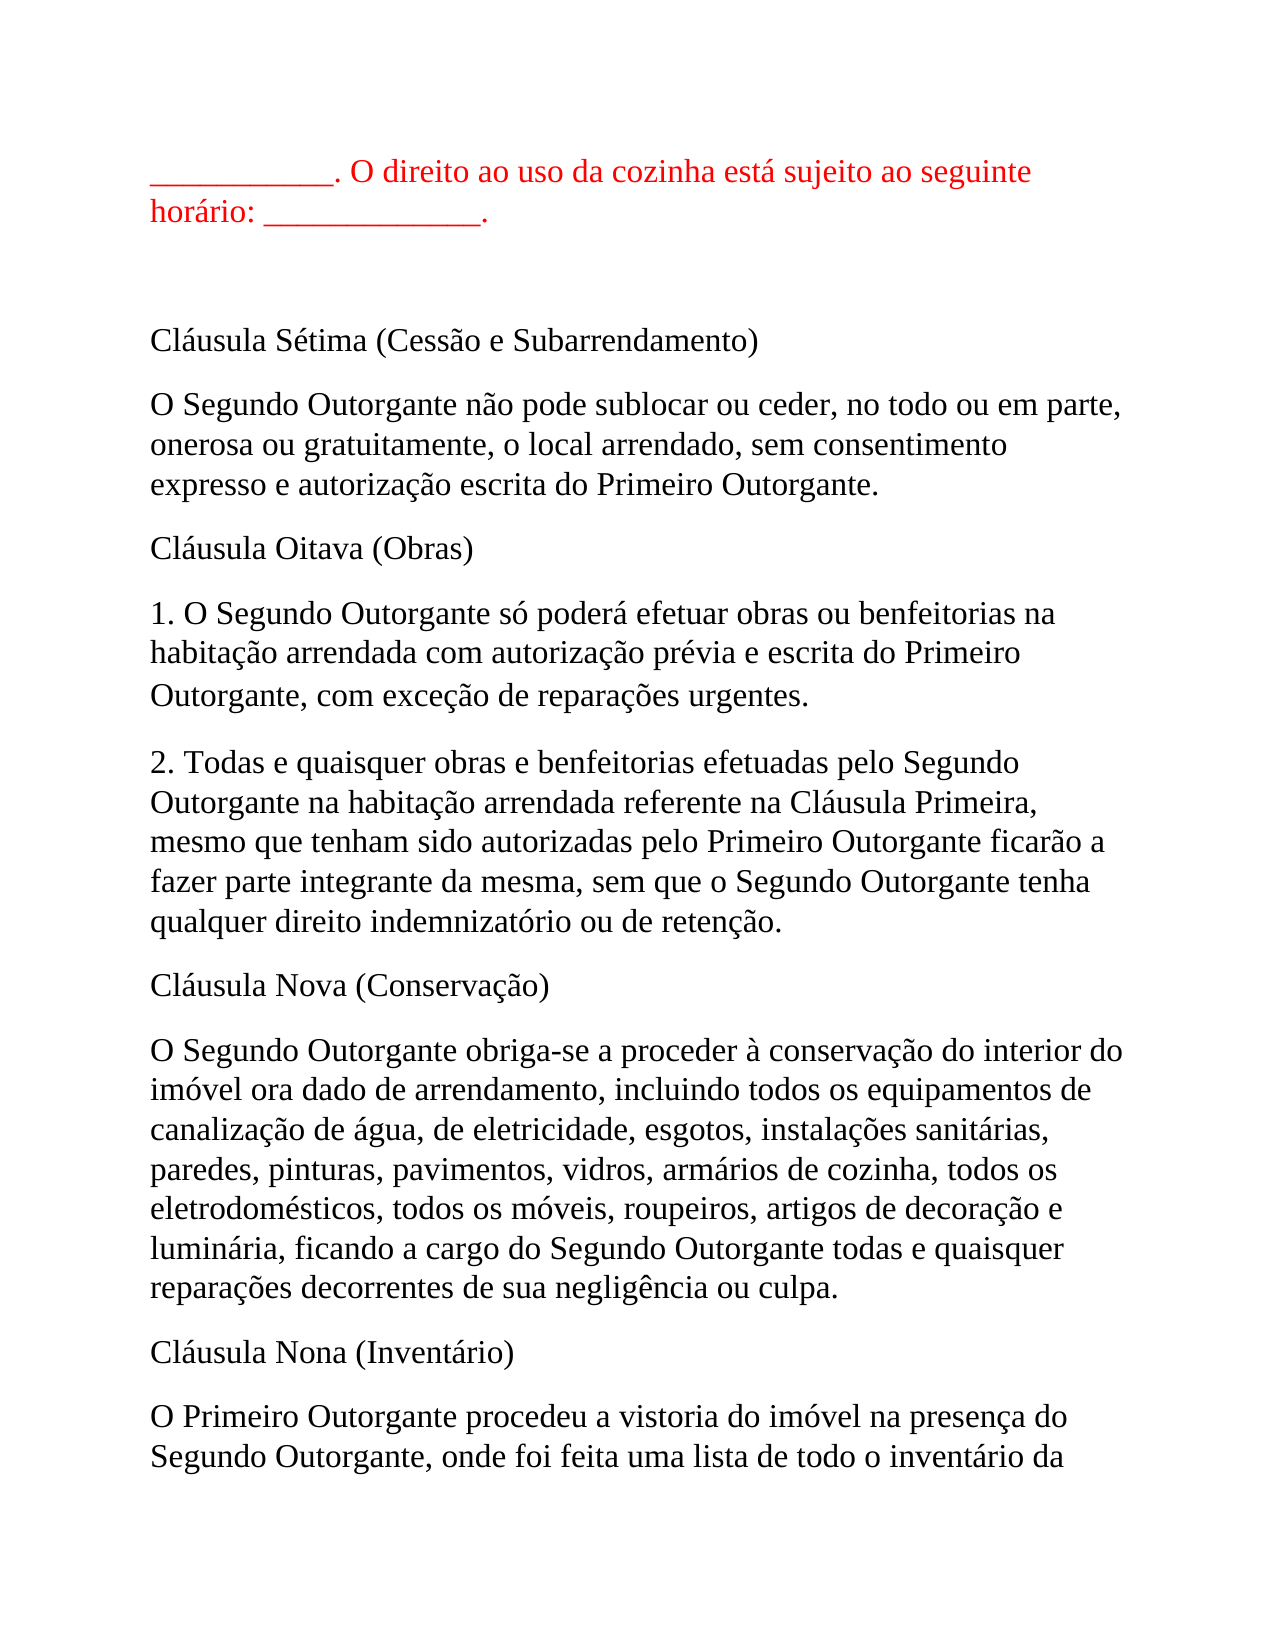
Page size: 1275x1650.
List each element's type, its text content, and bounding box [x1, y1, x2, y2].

text Cláusula Sétima (Cessão e Subarrendamento) [150, 319, 1125, 358]
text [150, 150, 1125, 229]
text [150, 1395, 1125, 1474]
text Cláusula Oitava (Obras) [150, 527, 1125, 567]
text O Segundo Outorgante não pode sublocar ou ceder, no todo ou em parte, onerosa ou gratuitamente, o local arrendado, sem consentimento expresso e autorização escrita do Primeiro Outorgante. [150, 383, 1125, 502]
text O Segundo Outorgante obriga-se a proceder à conservação do interior do imóvel ora dado de arrendamento, incluindo todos os equipamentos de canalização de água, de eletricidade, esgotos, instalações sanitárias, paredes, pinturas, pavimentos, vidros, armários de cozinha, todos os eletrodomésticos, todos os móveis, roupeiros, artigos de decoração e luminária, ficando a cargo do Segundo Outorgante todas e quaisquer reparações decorrentes de sua negligência ou culpa. [150, 1029, 1125, 1306]
text 1. O Segundo Outorgante só poderá efetuar obras ou benfeitorias na habitação arrendada com autorização prévia e escrita do Primeiro Outorgante, com exceção de reparações urgentes. [150, 592, 1125, 716]
text 2. Todas e quaisquer obras e benfeitorias efetuadas pelo Segundo Outorgante na habitação arrendada referente na Cláusula Primeira, mesmo que tenham sido autorizadas pelo Primeiro Outorgante ficarão a fazer parte integrante da mesma, sem que o Segundo Outorgante tenha qualquer direito indemnizatório ou de retenção. [150, 741, 1125, 939]
text Cláusula Nova (Conservação) [150, 964, 1125, 1004]
text Cláusula Nona (Inventário) [150, 1331, 1125, 1370]
